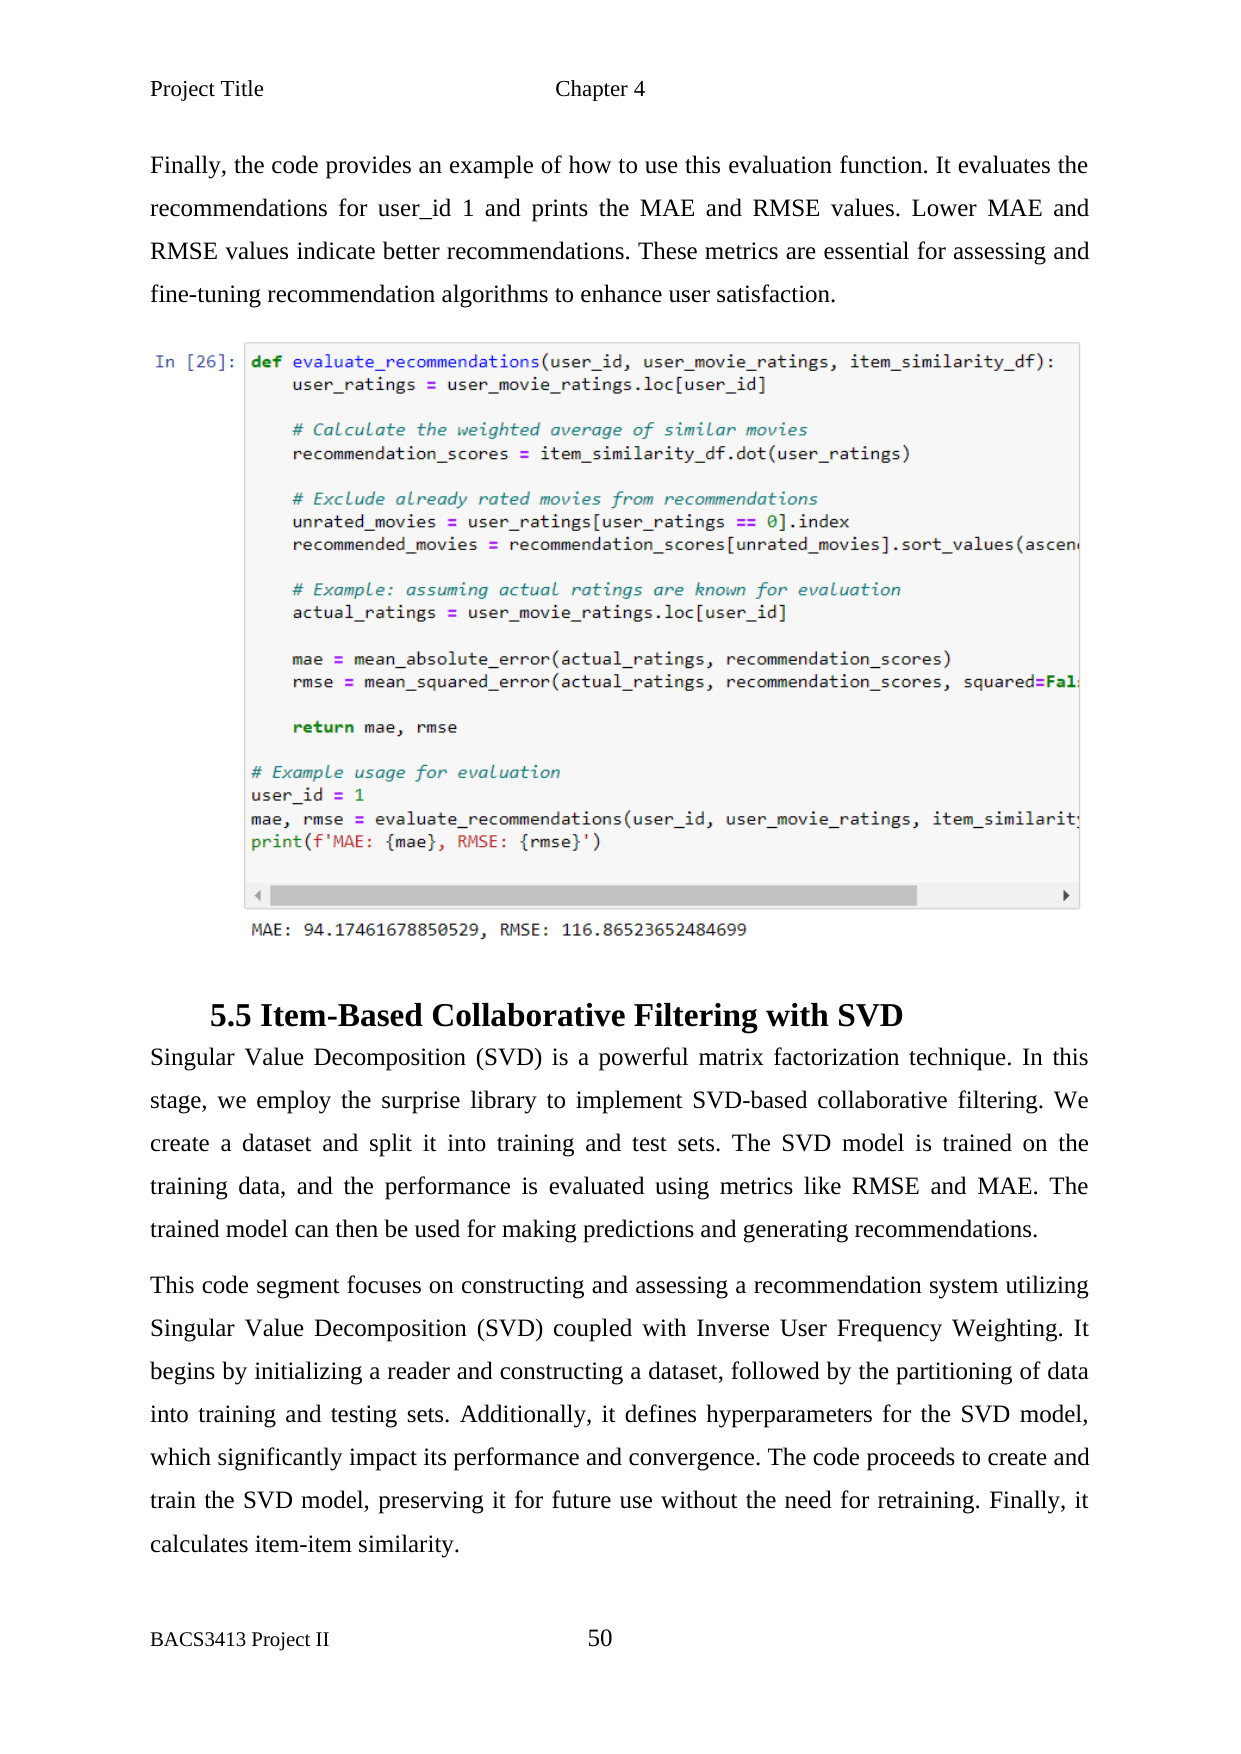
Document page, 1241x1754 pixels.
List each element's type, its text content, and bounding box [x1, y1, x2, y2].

text Singular Value Decomposition (SVD) is a powerful matrix factorization technique. In this stage, we employ the surprise library to implement SVD-based collaborative filtering. We create a dataset and split it into training and test sets. The SVD model is trained on the training data, and the performance is evaluated using metrics like RMSE and MAE. The trained model can then be used for making predictions and generating recommendations. [150, 1042, 1090, 1243]
text Finally, the code provides an example of how to use this evaluation function. It evaluates the recommendations for user_id 1 and prints the MAE and RMSE values. Lower MAE and RMSE values indicate better recommendations. These metrics are essential for assessing and fine-tuning recommendation algorithms to enhance user satisfaction. [150, 150, 1090, 308]
picture [150, 335, 1091, 944]
text This code segment focuses on constructing and assessing a recommendation system utilizing Singular Value Decomposition (SVD) coupled with Inverse User Frequency Weighting. It begins by initializing a reader and constructing a dataset, followed by the partitioning of data into training and testing sets. Additionally, it defines hyperparameters for the SVD model, which significantly impact its performance and convergence. The code proceeds to create and train the SVD model, preserving it for future use without the need for retraining. Finally, it calculates item-item similarity. [150, 1270, 1090, 1557]
subtitle 5.5 Item-Based Collaborative Filtering with SVD [210, 995, 1090, 1033]
